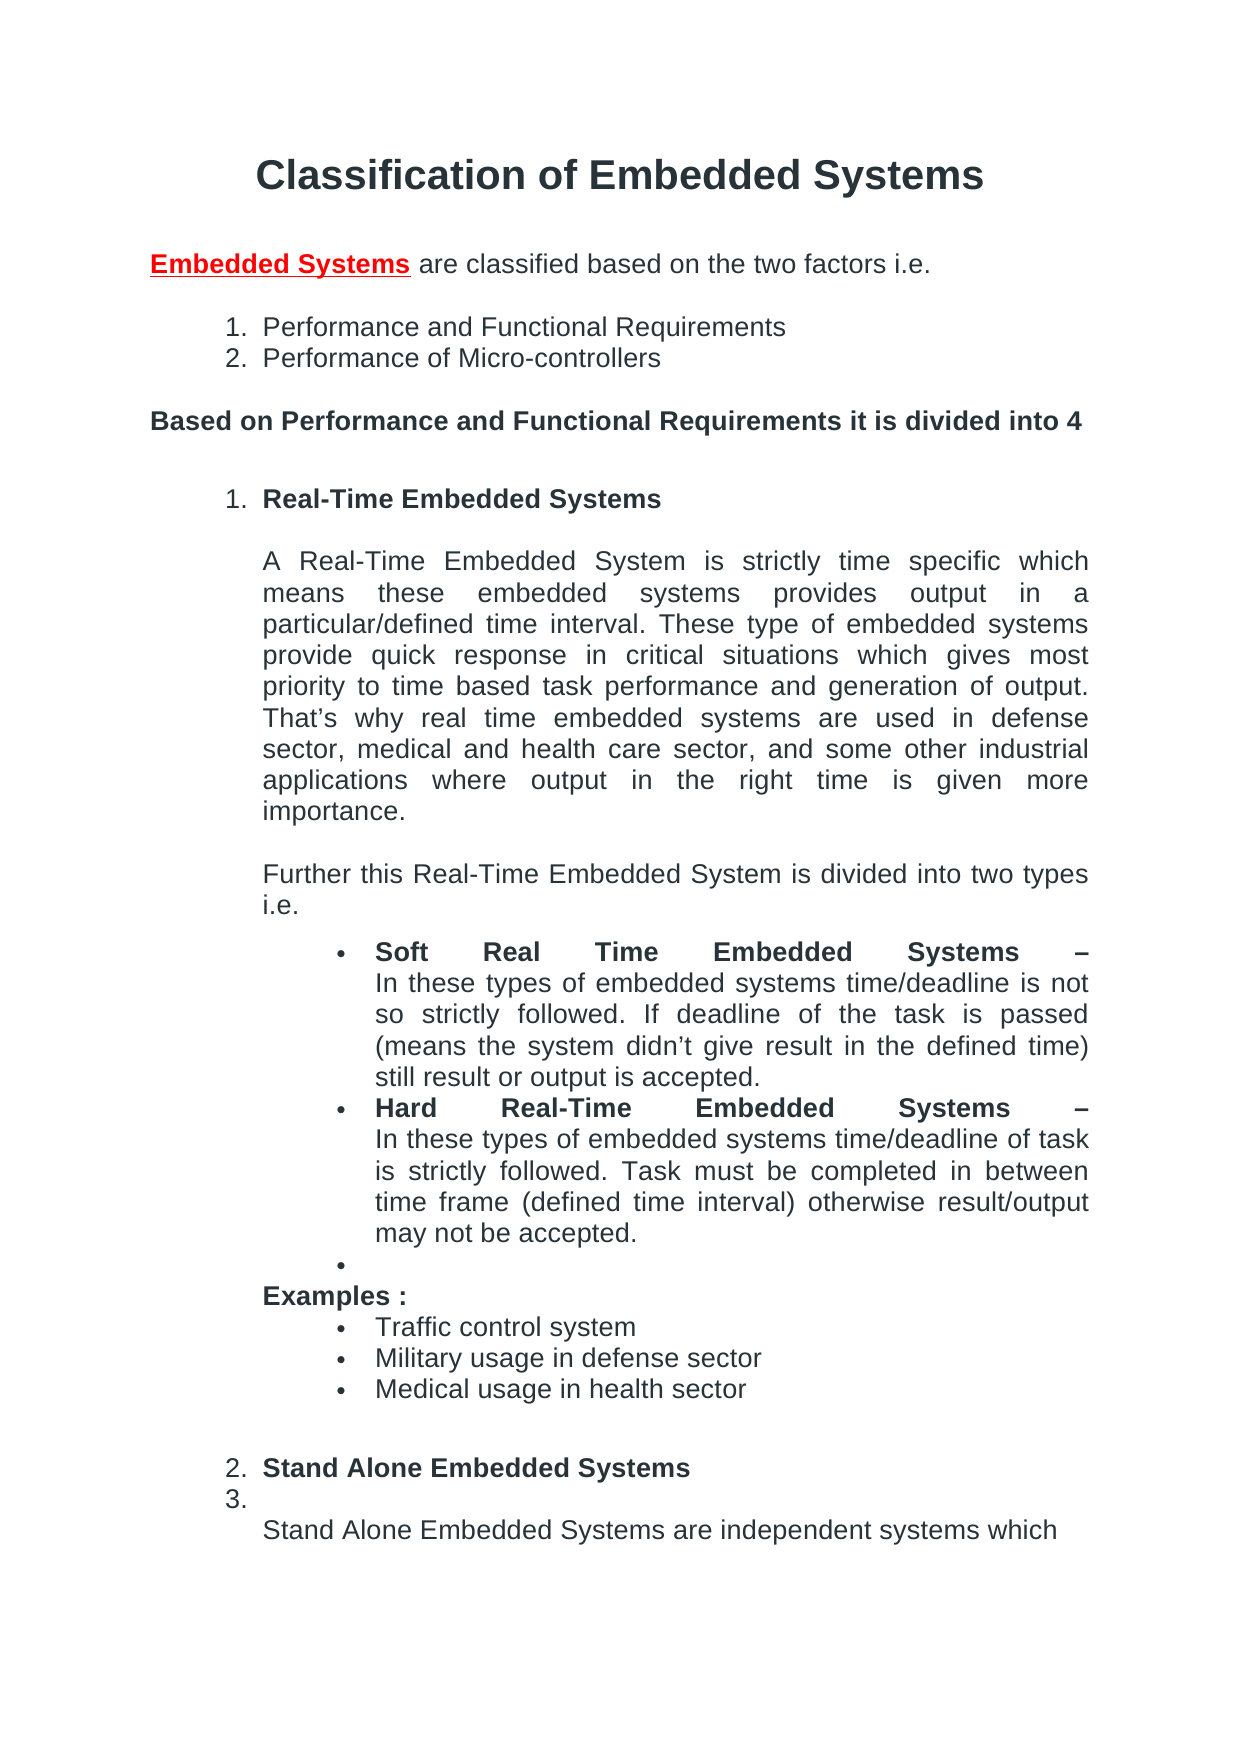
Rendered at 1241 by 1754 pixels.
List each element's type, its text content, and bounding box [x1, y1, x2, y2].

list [225, 1483, 1090, 1545]
list Military usage in defense sector [337, 1342, 1090, 1373]
list Hard Real-Time Embedded Systems – In these types of embedded systems time/deadline of task is strictly followed. Task must be completed in between time frame (defined time interval) otherwise result/output may not be accepted. [337, 1092, 1090, 1248]
subtitle Classification of Embedded Systems [150, 150, 1090, 198]
list Medical usage in health sector [337, 1373, 1090, 1405]
text Further this Real-Time Embedded System is divided into two types i.e. [262, 858, 1090, 920]
text A Real-Time Embedded System is strictly time specific which means these embedded systems provides output in a particular/defined time interval. These type of embedded systems provide quick response in critical situations which gives most priority to time based task performance and generation of output. That’s why real time embedded systems are used in defense sector, medical and health care sector, and some other industrial applications where output in the right time is given more importance. [262, 514, 1090, 827]
list Soft Real Time Embedded Systems – In these types of embedded systems time/deadline is not so strictly followed. If deadline of the task is passed (means the system didn’t give result in the defined time) still result or output is accepted. [337, 936, 1090, 1092]
text Examples : [262, 1280, 1090, 1311]
list Performance and Functional Requirements [225, 311, 1090, 342]
list Real-Time Embedded Systems [225, 483, 1090, 514]
list Traffic control system [337, 1311, 1090, 1342]
list Stand Alone Embedded Systems [225, 1452, 1090, 1483]
list Performance of Micro-controllers [225, 342, 1090, 373]
text Embedded Systems are classified based on the two factors i.e. [150, 248, 1090, 280]
text Based on Performance and Functional Requirements it is divided into 4 [150, 405, 1090, 436]
